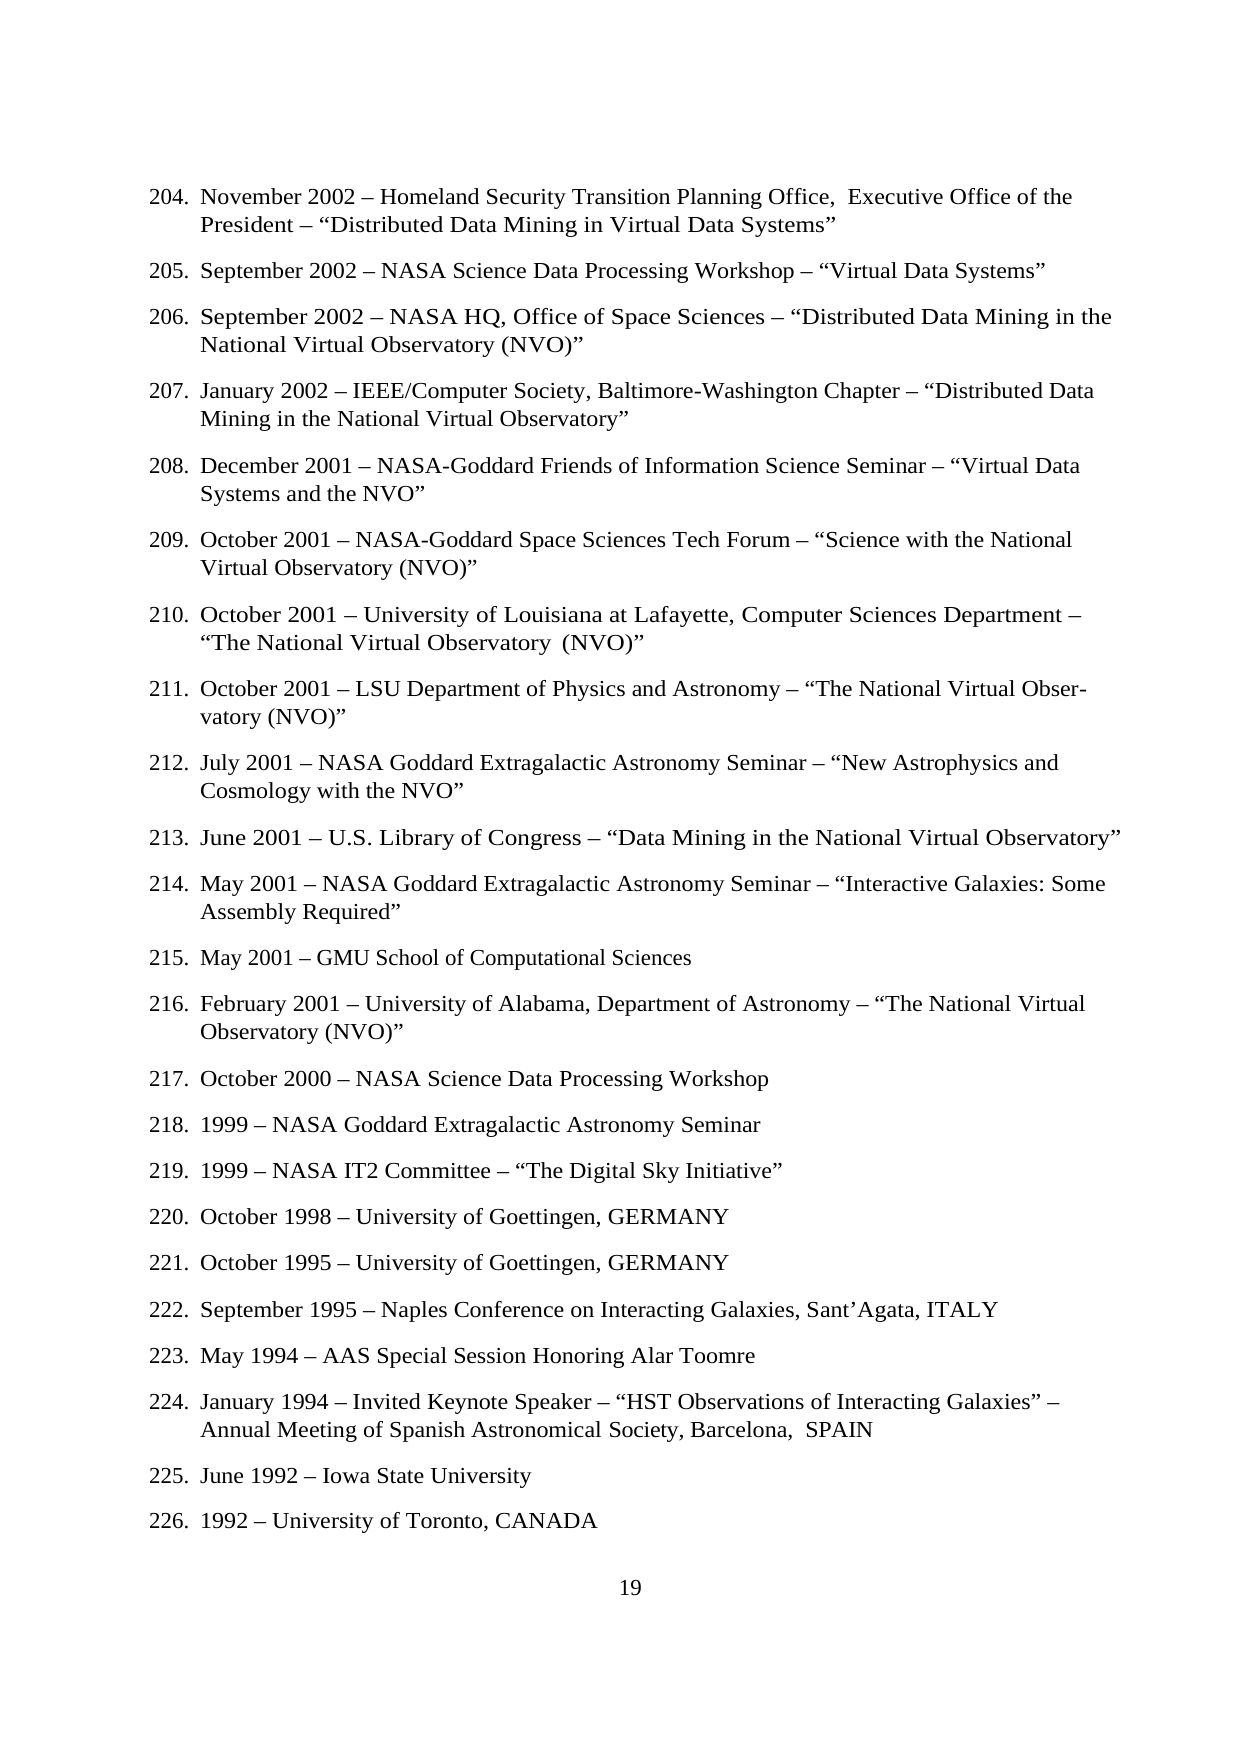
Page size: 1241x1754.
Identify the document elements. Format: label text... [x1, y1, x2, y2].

table_cell 205. [143, 250, 194, 296]
table_cell 1999 – NASA IT2 Committee – “The Digital Sky Initiative” [194, 1150, 1123, 1196]
table_cell December 2001 – NASA-Goddard Friends of Information Science Seminar – “Virtual Data Systems and the NVO” [194, 445, 1123, 519]
table_cell 209. [143, 519, 194, 593]
table_cell May 2001 – NASA Goddard Extragalactic Astronomy Seminar – “Interactive Galaxies: Some Assembly Required” [194, 863, 1123, 937]
table_cell 211. [143, 668, 194, 742]
table_cell 214. [143, 863, 194, 937]
table_cell 224. [143, 1381, 194, 1455]
table_cell 217. [143, 1058, 194, 1104]
table_cell June 2001 – U.S. Library of Congress – “Data Mining in the National Virtual Observatory” [194, 816, 1123, 863]
table_cell May 1994 – AAS Special Session Honoring Alar Toomre [194, 1334, 1123, 1381]
table_cell 226. [143, 1501, 194, 1535]
table_cell 215. [143, 937, 194, 983]
table_cell 206. [143, 296, 194, 370]
table_cell 225. [143, 1455, 194, 1501]
table_cell 216. [143, 983, 194, 1057]
table_cell 213. [143, 816, 194, 863]
table_cell 219. [143, 1150, 194, 1196]
table_cell September 2002 – NASA Science Data Processing Workshop – “Virtual Data Systems” [194, 250, 1123, 296]
table_cell July 2001 – NASA Goddard Extragalactic Astronomy Seminar – “New Astrophysics and Cosmology with the NVO” [194, 742, 1123, 816]
table_cell October 1998 – University of Goettingen, GERMANY [194, 1196, 1123, 1242]
table_cell February 2001 – University of Alabama, Department of Astronomy – “The National Virtual Observatory (NVO)” [194, 983, 1123, 1057]
table_cell 208. [143, 445, 194, 519]
table_cell 1999 – NASA Goddard Extragalactic Astronomy Seminar [194, 1104, 1123, 1150]
table_cell September 2002 – NASA HQ, Office of Space Sciences – “Distributed Data Mining in the National Virtual Observatory (NVO)” [194, 296, 1123, 370]
table_cell 223. [143, 1334, 194, 1381]
table_cell January 2002 – IEEE/Computer Society, Baltimore-Washington Chapter – “Distributed Data Mining in the National Virtual Observatory” [194, 370, 1123, 444]
table_cell October 2001 – University of Louisiana at Lafayette, Computer Sciences Department – “The National Virtual Observatory (NVO)” [194, 593, 1123, 668]
table_cell September 1995 – Naples Conference on Interacting Galaxies, Sant’Agata, ITALY [194, 1288, 1123, 1334]
table_cell 220. [143, 1196, 194, 1242]
table_cell 212. [143, 742, 194, 816]
table_cell 207. [143, 370, 194, 444]
table_cell October 2001 – NASA-Goddard Space Sciences Tech Forum – “Science with the National Virtual Observatory (NVO)” [194, 519, 1123, 593]
table_cell June 1992 – Iowa State University [194, 1455, 1123, 1501]
table_cell October 2000 – NASA Science Data Processing Workshop [194, 1058, 1123, 1104]
table_cell October 1995 – University of Goettingen, GERMANY [194, 1242, 1123, 1288]
table_header 204. [143, 187, 194, 250]
table_cell 218. [143, 1104, 194, 1150]
table_cell January 1994 – Invited Keynote Speaker – “HST Observations of Interacting Galaxies” – Annual Meeting of Spanish Astronomical Society, Barcelona, SPAIN [194, 1381, 1123, 1455]
table_header November 2002 – Homeland Security Transition Planning Office, Executive Office of the President – “Distributed Data Mining in Virtual Data Systems” [194, 187, 1123, 250]
table_cell 222. [143, 1288, 194, 1334]
table_cell May 2001 – GMU School of Computational Sciences [194, 937, 1123, 983]
table_cell 221. [143, 1242, 194, 1288]
table_cell 1992 – University of Toronto, CANADA [194, 1501, 1123, 1535]
table_cell 210. [143, 593, 194, 668]
table_cell October 2001 – LSU Department of Physics and Astronomy – “The National Virtual Obser- vatory (NVO)” [194, 668, 1123, 742]
